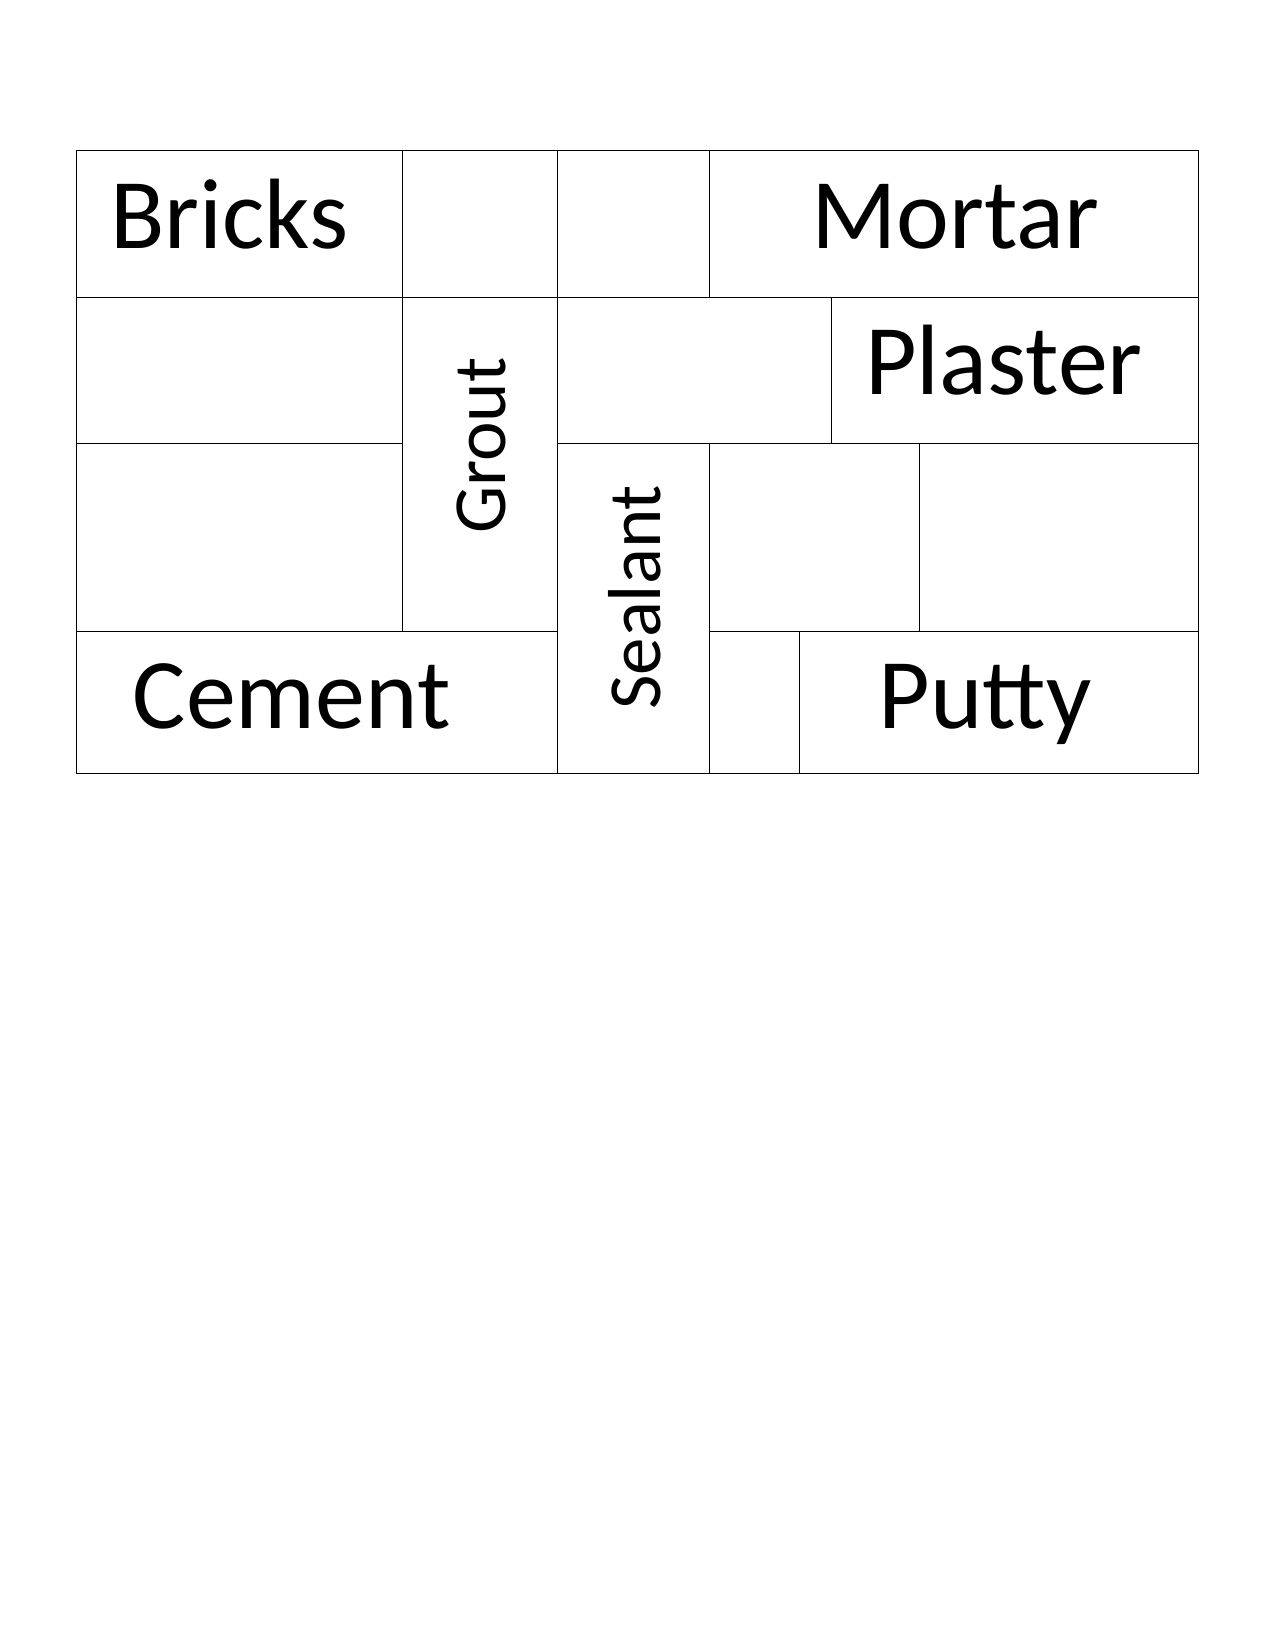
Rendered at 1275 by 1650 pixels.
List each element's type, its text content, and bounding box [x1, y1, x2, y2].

table_cell [77, 444, 402, 631]
table_cell [920, 444, 1198, 631]
table_cell [710, 632, 799, 773]
table_cell [710, 444, 919, 631]
table_cell Grout [403, 298, 557, 631]
table_cell [558, 298, 831, 443]
table_header Bricks [77, 151, 402, 297]
table_cell Cement [77, 632, 557, 773]
table_cell Putty [800, 632, 1198, 773]
table_header Mortar [710, 151, 1198, 297]
table_cell Plaster [832, 298, 1198, 443]
table_cell Sealant [558, 444, 709, 773]
table_cell [77, 298, 402, 443]
table_header [403, 151, 557, 297]
table_header [558, 151, 709, 297]
